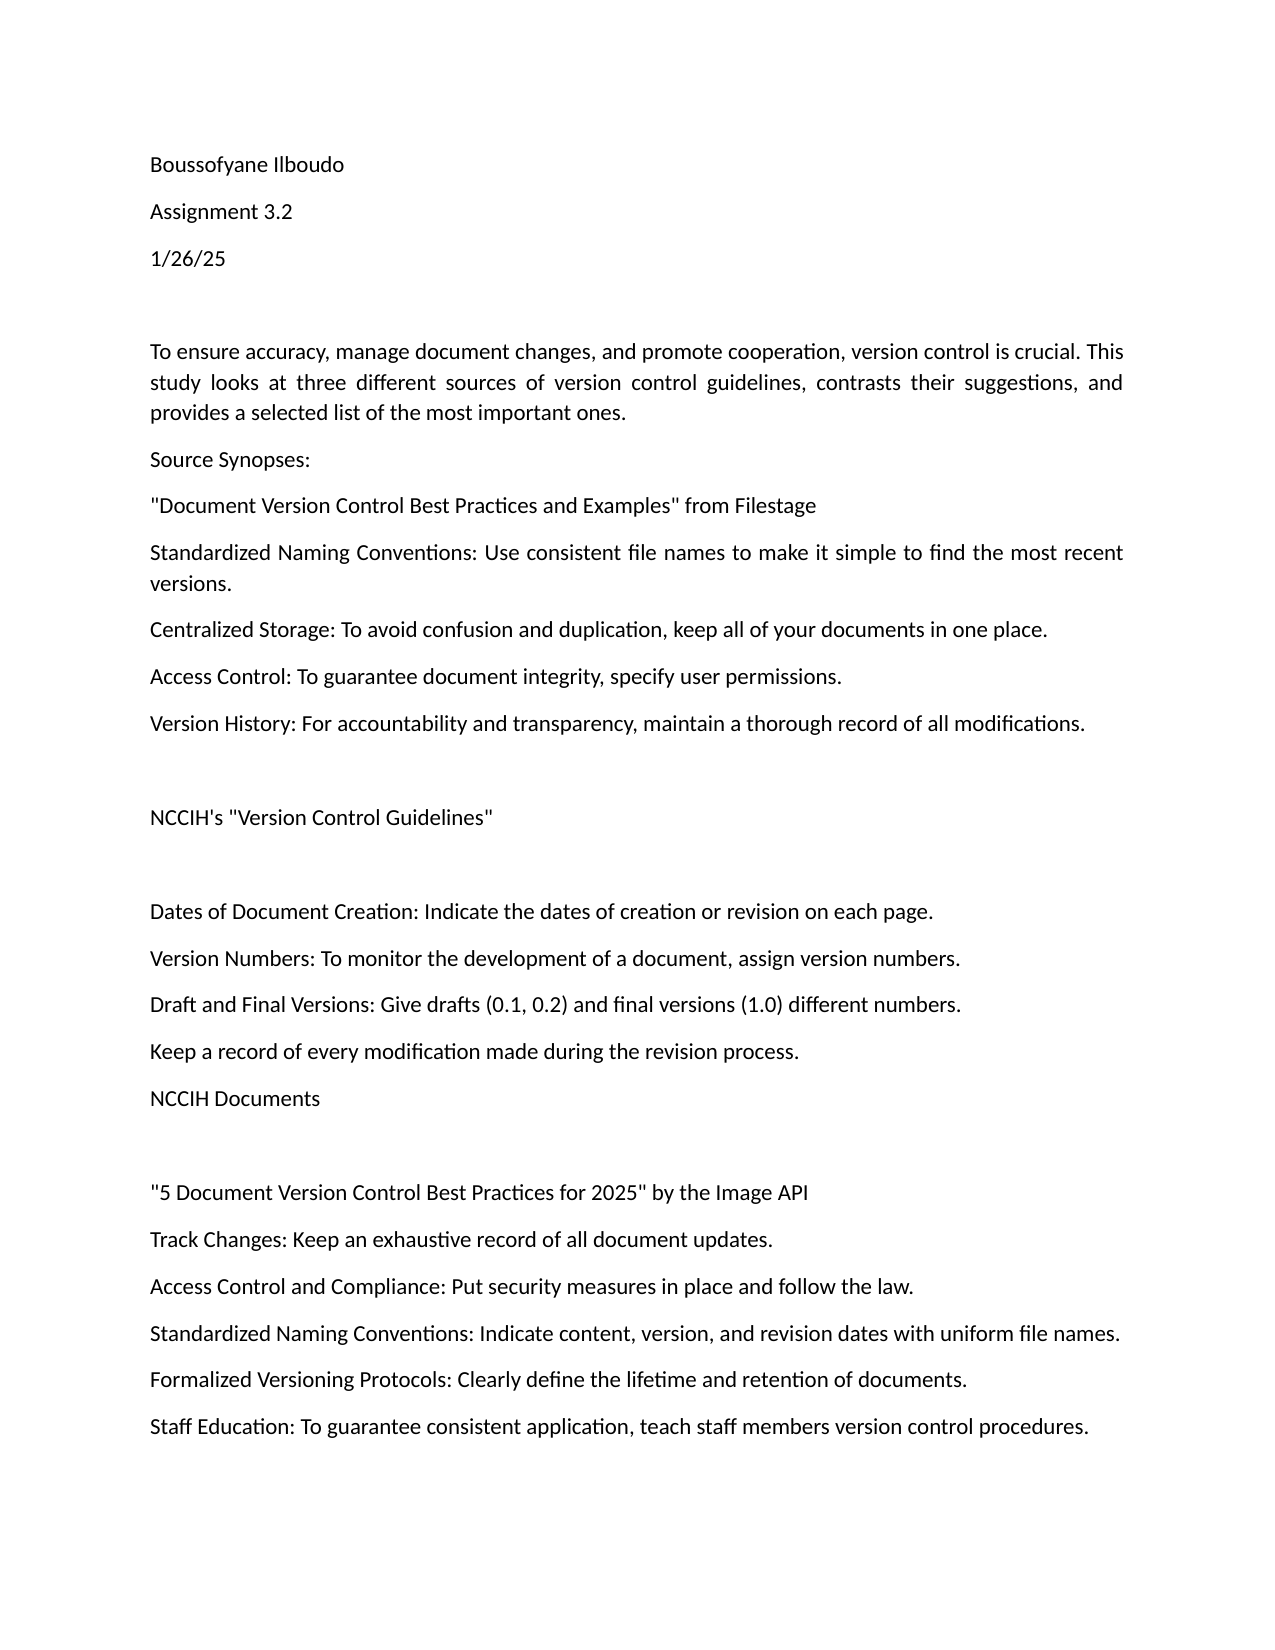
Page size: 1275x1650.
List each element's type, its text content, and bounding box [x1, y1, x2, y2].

text Version History: For accountability and transparency, maintain a thorough record of all modifications. [150, 709, 1125, 737]
text Dates of Document Creation: Indicate the dates of creation or revision on each page. [150, 897, 1125, 925]
text Formalized Versioning Protocols: Clearly define the lifetime and retention of documents. [150, 1366, 1125, 1394]
text Draft and Final Versions: Give drafts (0.1, 0.2) and final versions (1.0) different numbers. [150, 991, 1125, 1019]
text Assignment 3.2 [150, 197, 1125, 225]
text Standardized Naming Conventions: Use consistent file names to make it simple to find the most recent versions. [150, 538, 1125, 597]
text Keep a record of every modification made during the revision process. [150, 1037, 1125, 1066]
text Source Synopses: [150, 445, 1125, 473]
text Access Control: To guarantee document integrity, specify user permissions. [150, 662, 1125, 691]
text To ensure accuracy, manage document changes, and promote cooperation, version control is crucial. This study looks at three different sources of version control guidelines, contrasts their suggestions, and provides a selected list of the most important ones. [150, 337, 1125, 426]
text Staff Education: To guarantee consistent application, teach staff members version control procedures. [150, 1412, 1125, 1441]
text NCCIH's "Version Control Guidelines" [150, 803, 1125, 831]
text "5 Document Version Control Best Practices for 2025" by the Image API [150, 1178, 1125, 1206]
text Track Changes: Keep an exhaustive record of all document updates. [150, 1225, 1125, 1253]
text Access Control and Compliance: Put security measures in place and follow the law. [150, 1272, 1125, 1300]
text Boussofyane Ilboudo [150, 150, 1125, 178]
text "Document Version Control Best Practices and Examples" from Filestage [150, 492, 1125, 520]
text Version Numbers: To monitor the development of a document, assign version numbers. [150, 944, 1125, 972]
text NCCIH Documents [150, 1084, 1125, 1112]
text Standardized Naming Conventions: Indicate content, version, and revision dates with uniform file names. [150, 1319, 1125, 1347]
text 1/26/25 [150, 244, 1125, 272]
text Centralized Storage: To avoid confusion and duplication, keep all of your documents in one place. [150, 616, 1125, 644]
